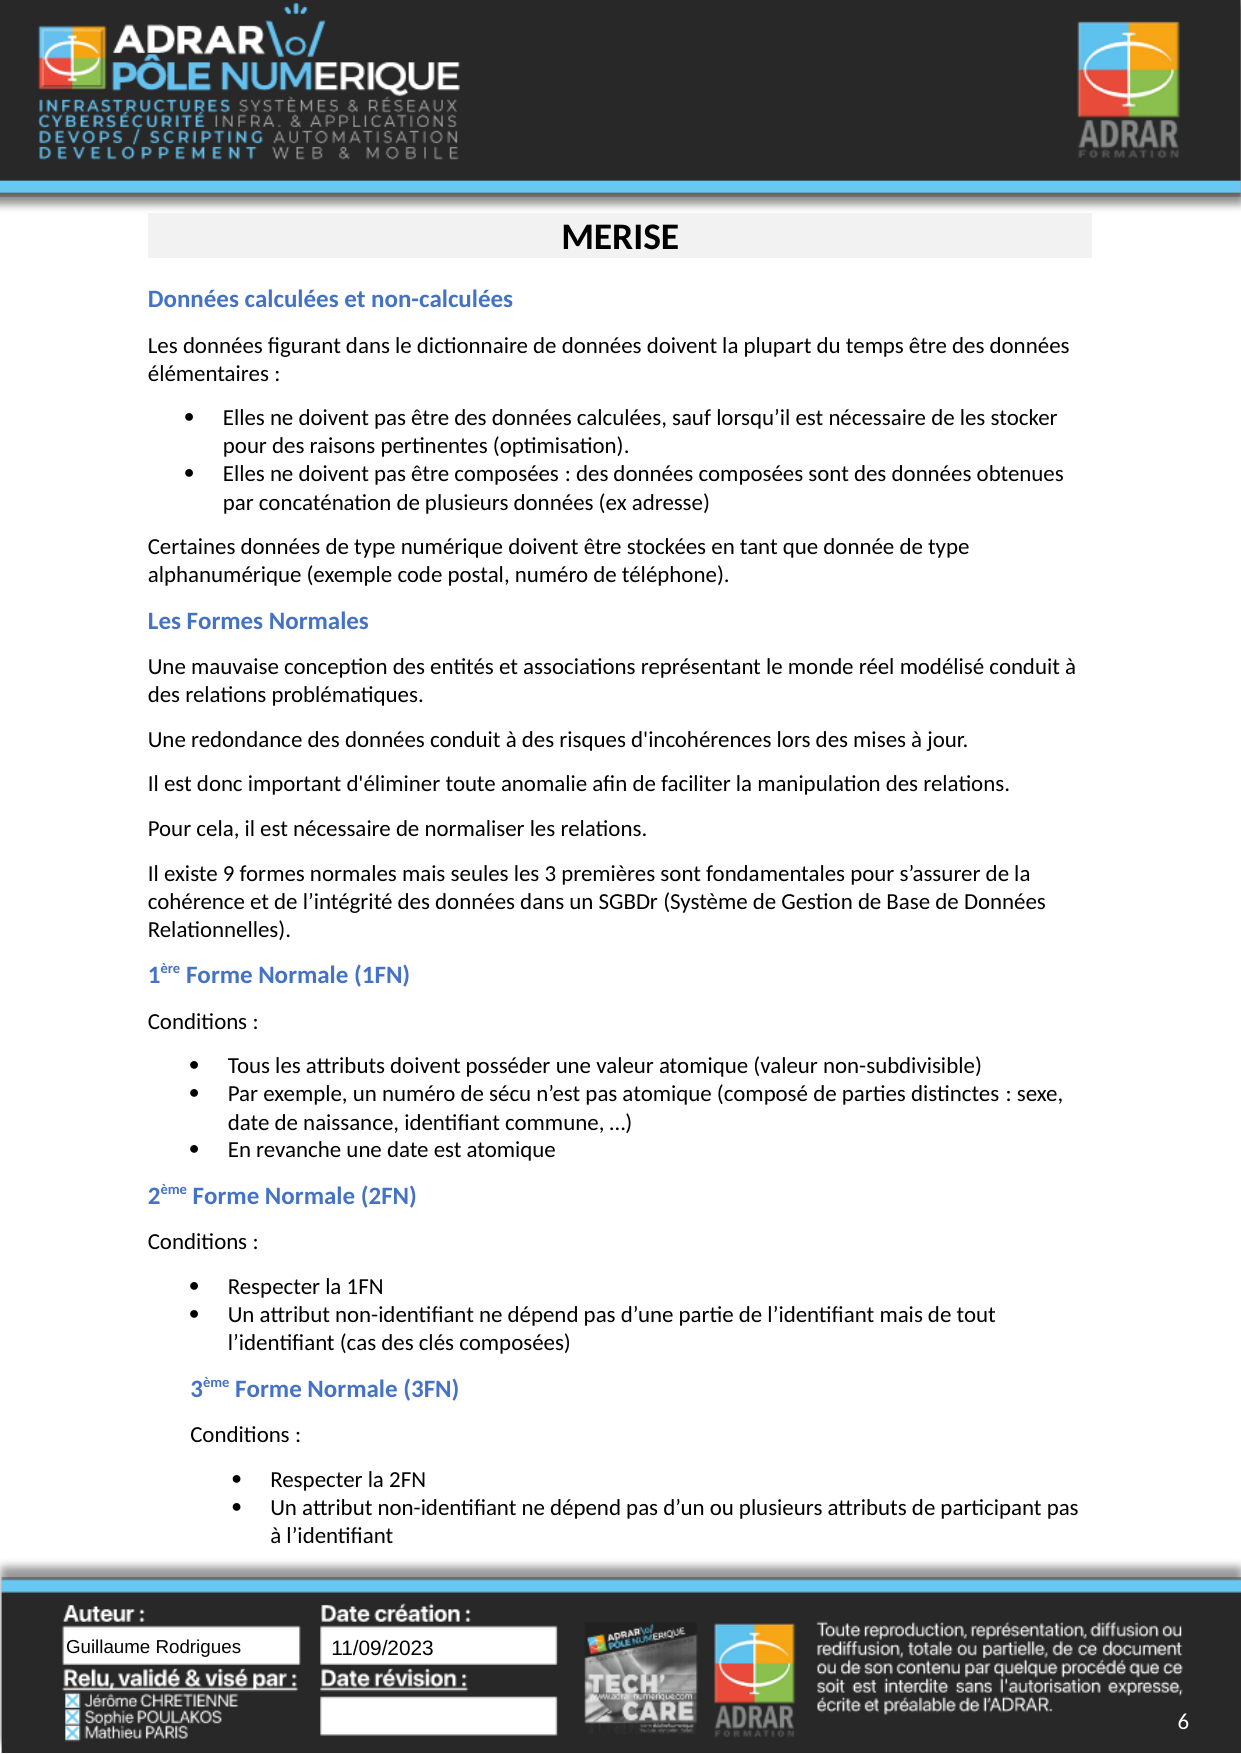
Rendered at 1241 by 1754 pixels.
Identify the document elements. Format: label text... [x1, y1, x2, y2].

text Les données figurant dans le dictionnaire de données doivent la plupart du temps être des données élémentaires : [148, 331, 1092, 387]
text Une mauvaise conception des entités et associations représentant le monde réel modélisé conduit à des relations problématiques. [148, 652, 1092, 708]
subtitle Les Formes Normales [148, 605, 1092, 636]
text Certaines données de type numérique doivent être stockées en tant que donnée de type alphanumérique (exemple code postal, numéro de téléphone). [148, 532, 1092, 588]
list Par exemple, un numéro de sécu n’est pas atomique (composé de parties distinctes : sexe, date de naissance, identifiant commune, …) [190, 1079, 1092, 1136]
picture [0, 0, 1241, 197]
text Il est donc important d'éliminer toute anomalie afin de faciliter la manipulation des relations. [148, 769, 1092, 798]
subtitle 1ère Forme Normale (1FN) [148, 960, 1092, 990]
text Conditions : [190, 1420, 1092, 1448]
list Un attribut non-identifiant ne dépend pas d’un ou plusieurs attributs de participant pas à l’identifiant [233, 1493, 1092, 1549]
list Tous les attributs doivent posséder une valeur atomique (valeur non-subdivisible) [190, 1052, 1092, 1079]
subtitle 2ème Forme Normale (2FN) [148, 1180, 1092, 1211]
list Respecter la 2FN [233, 1465, 1092, 1493]
text Conditions : [148, 1227, 1092, 1256]
text Une redondance des données conduit à des risques d'incohérences lors des mises à jour. [148, 725, 1092, 753]
subtitle 3ème Forme Normale (3FN) [190, 1373, 1092, 1403]
list En revanche une date est atomique [190, 1136, 1092, 1164]
text Il existe 9 formes normales mais seules les 3 premières sont fondamentales pour s’assurer de la cohérence et de l’intégrité des données dans un SGBDr (Système de Gestion de Base de Données Relationnelles). [148, 859, 1092, 943]
text Pour cela, il est nécessaire de normaliser les relations. [148, 814, 1092, 842]
subtitle Données calculées et non-calculées [148, 284, 1092, 314]
list Un attribut non-identifiant ne dépend pas d’une partie de l’identifiant mais de tout l’identifiant (cas des clés composées) [190, 1300, 1092, 1356]
text Conditions : [148, 1007, 1092, 1035]
picture [1, 1577, 1241, 1753]
list Elles ne doivent pas être composées : des données composées sont des données obtenues par concaténation de plusieurs données (ex adresse) [185, 459, 1092, 516]
list Respecter la 1FN [190, 1272, 1092, 1300]
list Elles ne doivent pas être des données calculées, sauf lorsqu’il est nécessaire de les stocker pour des raisons pertinentes (optimisation). [185, 403, 1092, 459]
